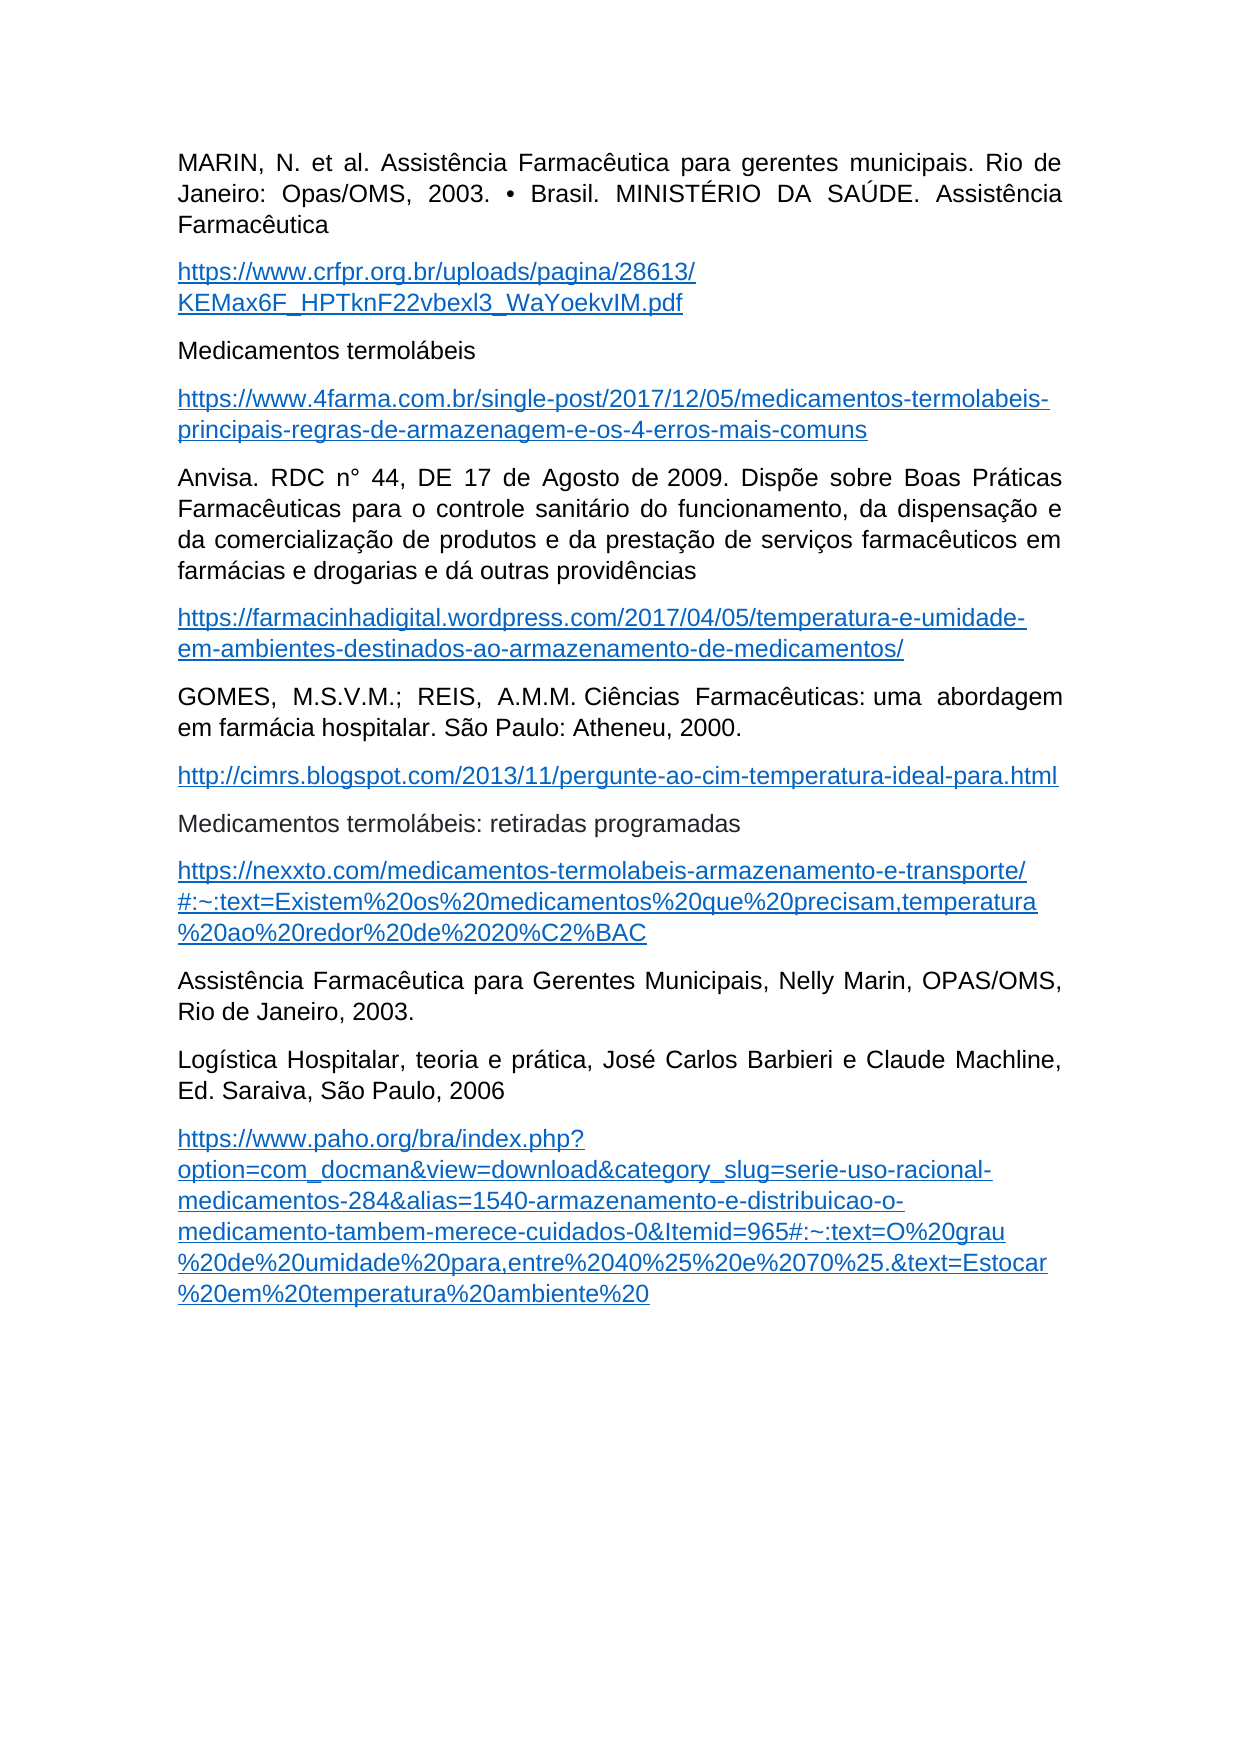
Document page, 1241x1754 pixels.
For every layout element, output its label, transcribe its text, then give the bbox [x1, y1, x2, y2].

text https://www.crfpr.org.br/uploads/pagina/28613/KEMax6F_HPTknF22vbexl3_WaYoekvIM.pdf [177, 257, 1063, 317]
text https://farmacinhadigital.wordpress.com/2017/04/05/temperatura-e-umidade-em-ambientes-destinados-ao-armazenamento-de-medicamentos/ [177, 603, 1063, 663]
text https://www.4farma.com.br/single-post/2017/12/05/medicamentos-termolabeis-principais-regras-de-armazenagem-e-os-4-erros-mais-comuns [177, 384, 1063, 444]
text Medicamentos termolábeis [177, 336, 1063, 365]
text Logística Hospitalar, teoria e prática, José Carlos Barbieri e Claude Machline, Ed. Saraiva, São Paulo, 2006 [177, 1045, 1063, 1105]
text MARIN, N. et al. Assistência Farmacêutica para gerentes municipais. Rio de Janeiro: Opas/OMS, 2003. • Brasil. MINISTÉRIO DA SAÚDE. Assistência Farmacêutica [177, 148, 1063, 238]
text GOMES, M.S.V.M.; REIS, A.M.M. Ciências Farmacêuticas: uma abordagem em farmácia hospitalar. São Paulo: Atheneu, 2000. [177, 711, 1063, 742]
text https://nexxto.com/medicamentos-termolabeis-armazenamento-e-transporte/#:~:text=Existem%20os%20medicamentos%20que%20precisam,temperatura%20ao%20redor%20de%2020%C2%BAC [177, 856, 1063, 947]
text Assistência Farmacêutica para Gerentes Municipais, Nelly Marin, OPAS/OMS, Rio de Janeiro, 2003. [177, 966, 1063, 1026]
text Anvisa. RDC n° 44, DE 17 de Agosto de 2009. Dispõe sobre Boas Práticas Farmacêuticas para o controle sanitário do funcionamento, da dispensação e da comercialização de produtos e da prestação de serviços farmacêuticos em farmácias e drogarias e dá outras providências [177, 553, 1063, 584]
text Medicamentos termolábeis: retiradas programadas [177, 809, 1063, 837]
text https://www.paho.org/bra/index.php?option=com_docman&view=download&category_slug=serie-uso-racional-medicamentos-284&alias=1540-armazenamento-e-distribuicao-o-medicamento-tambem-merece-cuidados-0&Itemid=965#:~:text=O%20grau%20de%20umidade%20para,entre%2040%25%20e%2070%25.&text=Estocar%20em%20temperatura%20ambiente%20 [177, 1124, 1063, 1308]
